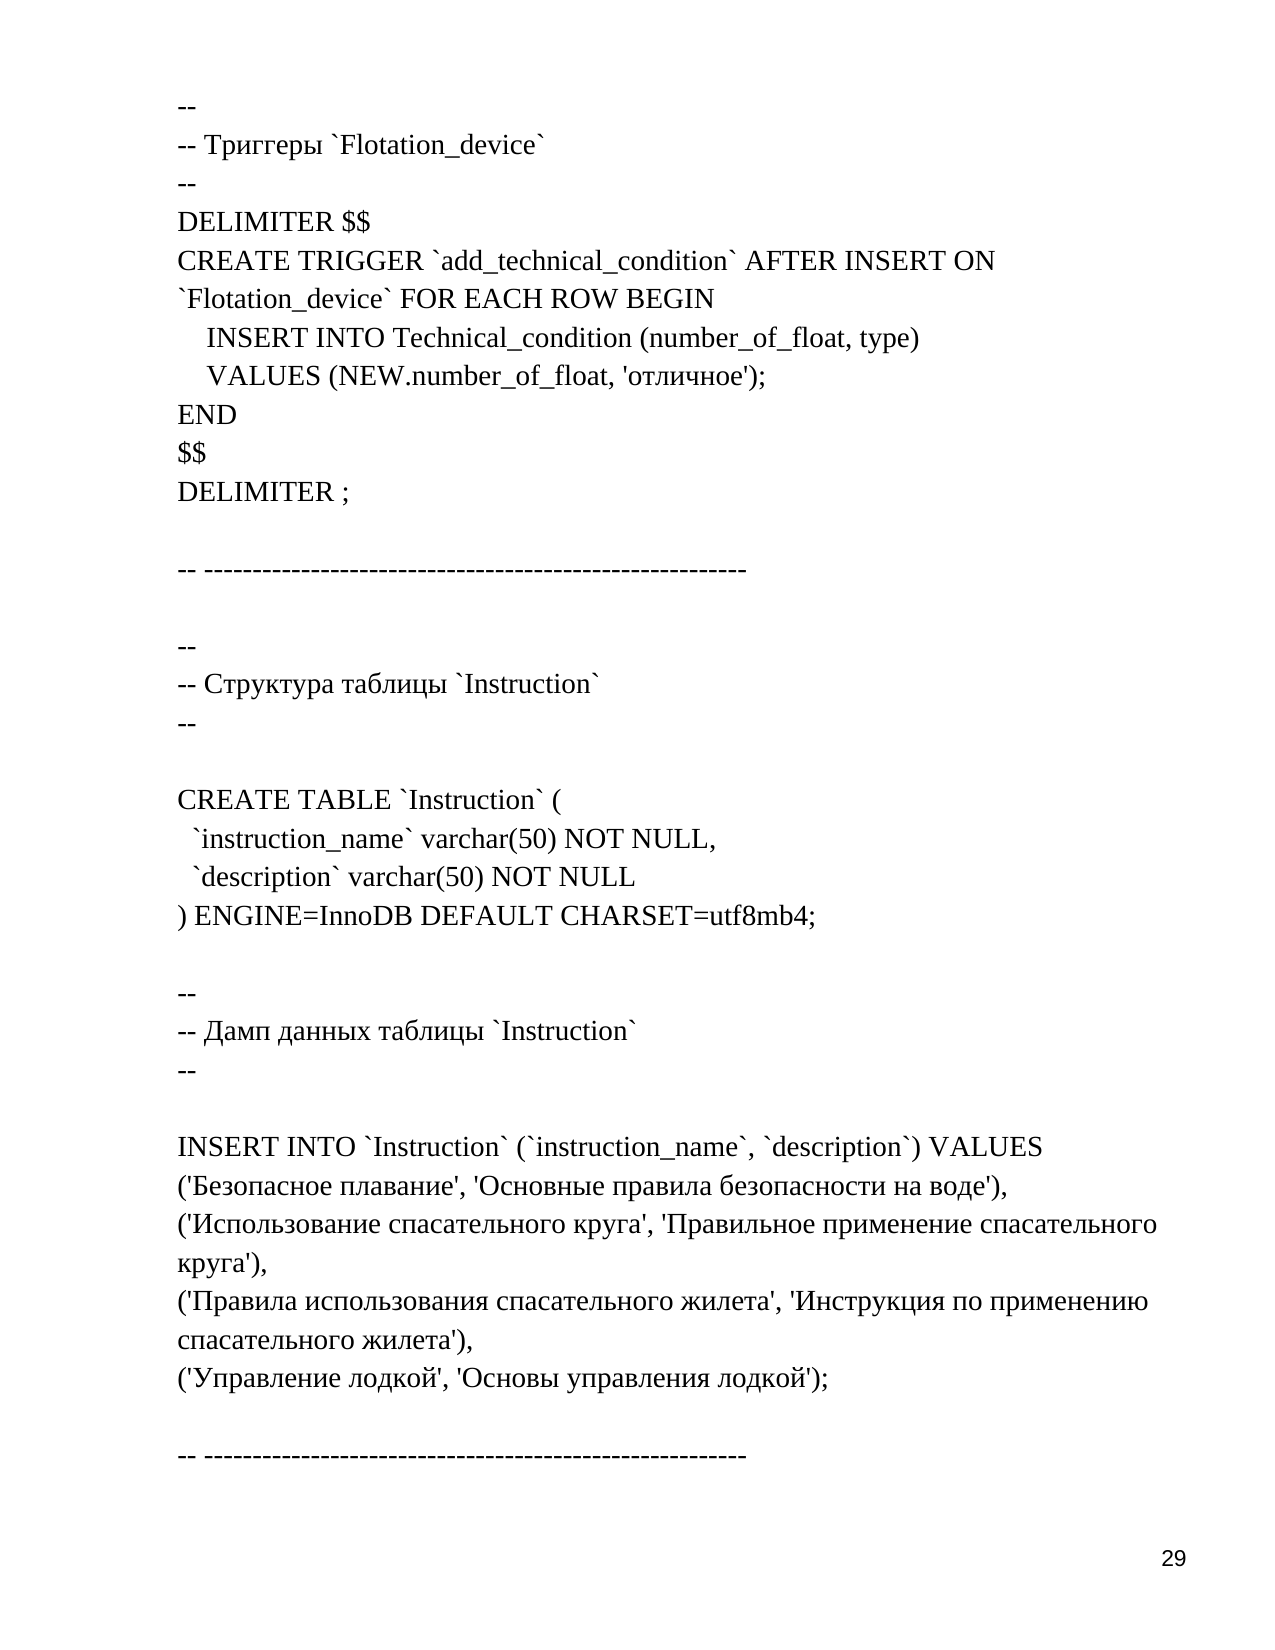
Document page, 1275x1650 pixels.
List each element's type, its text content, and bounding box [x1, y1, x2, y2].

text CREATE TRIGGER `add_technical_condition` AFTER INSERT ON `Flotation_device` FOR EACH ROW BEGIN [177, 243, 1186, 315]
text ) ENGINE=InnoDB DEFAULT CHARSET=utf8mb4; [177, 898, 1186, 931]
text -- [177, 88, 1186, 122]
text -- [177, 705, 1186, 739]
text DELIMITER $$ [177, 204, 1186, 238]
text ('Управление лодкой', 'Основы управления лодкой'); [177, 1360, 1186, 1394]
text -- Структура таблицы `Instruction` [177, 667, 1186, 700]
text -- -------------------------------------------------------- [177, 551, 1186, 584]
text -- -------------------------------------------------------- [177, 1437, 1186, 1471]
text ('Правила использования спасательного жилета', 'Инструкция по применению спасательного жилета'), [177, 1283, 1186, 1355]
text CREATE TABLE `Instruction` ( [177, 782, 1186, 816]
text INSERT INTO `Instruction` (`instruction_name`, `description`) VALUES [177, 1129, 1186, 1163]
text `description` varchar(50) NOT NULL [177, 859, 1186, 893]
text INSERT INTO Technical_condition (number_of_float, type) [177, 320, 1186, 353]
text -- [177, 628, 1186, 662]
text $$ [177, 435, 1186, 469]
text END [177, 397, 1186, 430]
text -- [177, 1052, 1186, 1086]
text `instruction_name` varchar(50) NOT NULL, [177, 821, 1186, 854]
text VALUES (NEW.number_of_float, 'отличное'); [177, 358, 1186, 392]
text -- [177, 166, 1186, 199]
text -- [177, 975, 1186, 1008]
text DELIMITER ; [177, 474, 1186, 507]
text ('Безопасное плавание', 'Основные правила безопасности на воде'), [177, 1168, 1186, 1201]
text ('Использование спасательного круга', 'Правильное применение спасательного круга'), [177, 1206, 1186, 1278]
text -- Дамп данных таблицы `Instruction` [177, 1013, 1186, 1047]
text -- Триггеры `Flotation_device` [177, 127, 1186, 161]
